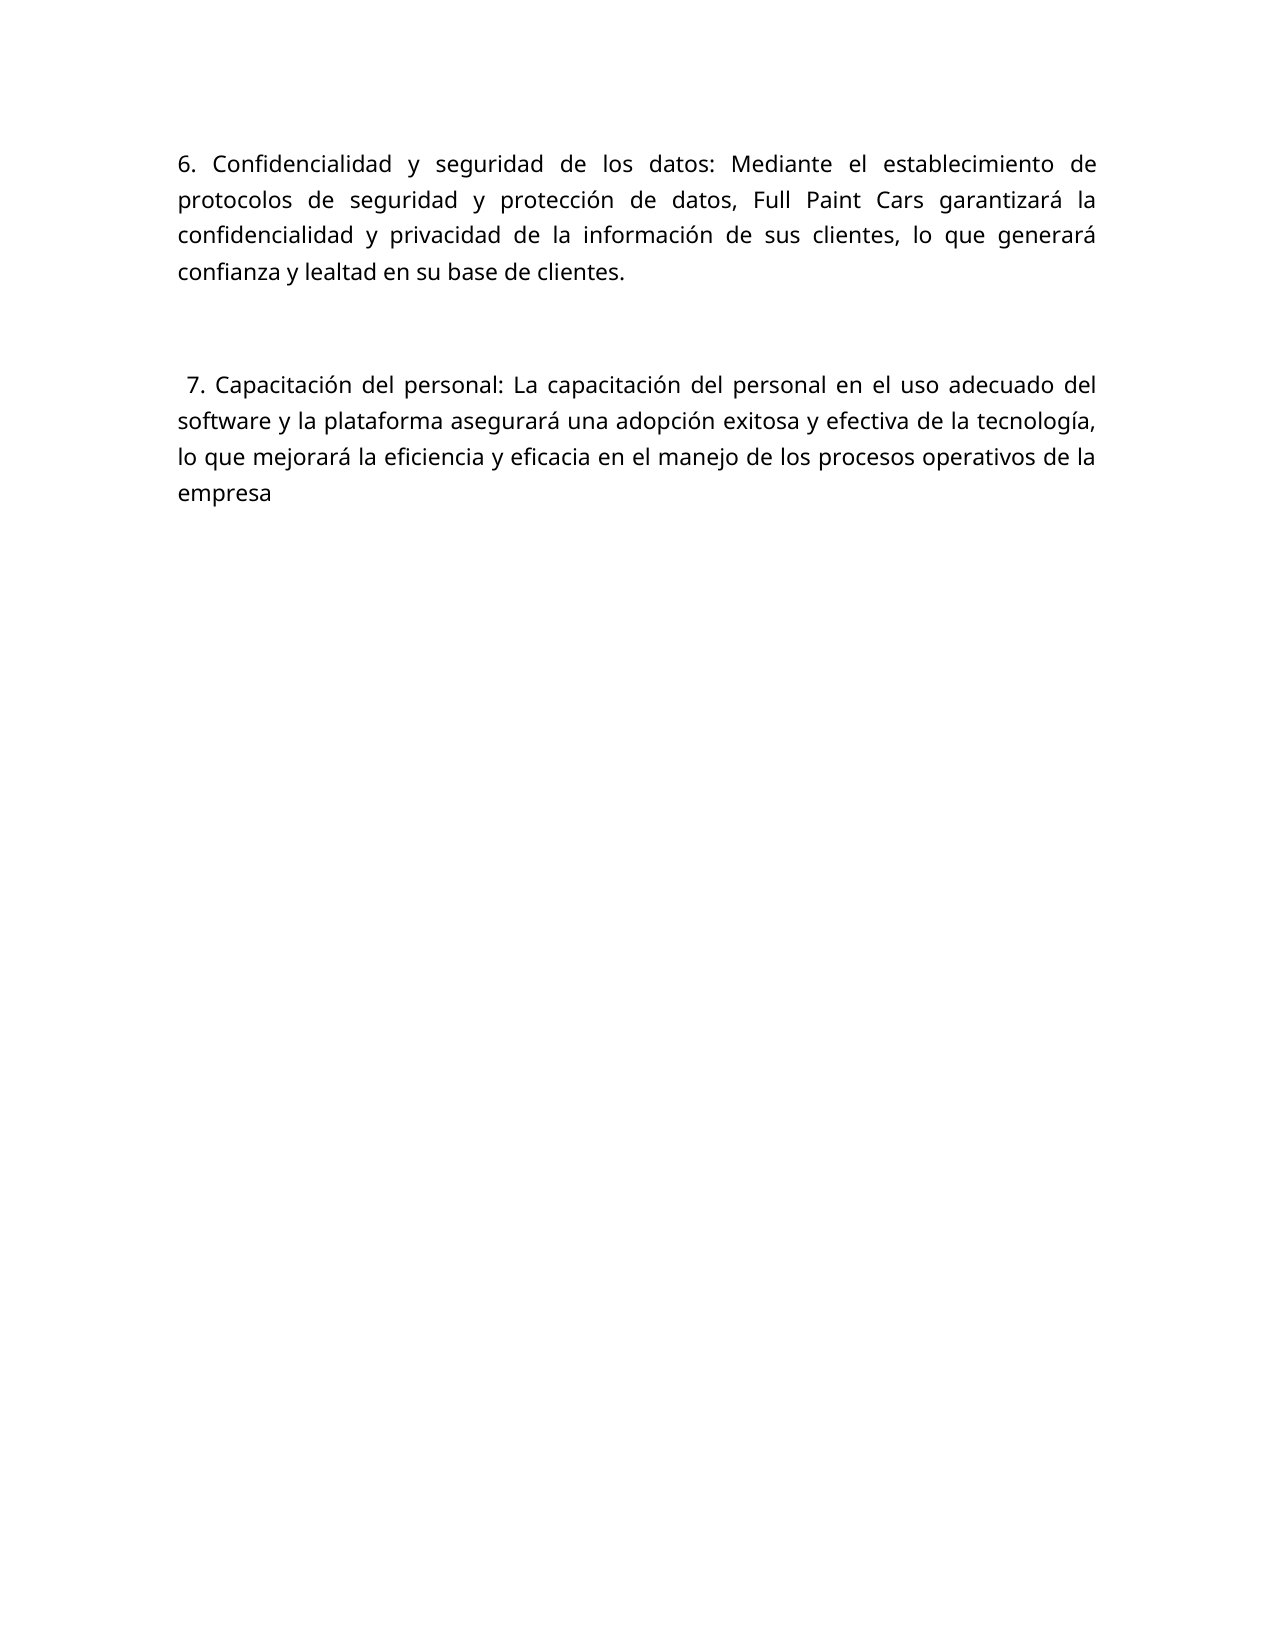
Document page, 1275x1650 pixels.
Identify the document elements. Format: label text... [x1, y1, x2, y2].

text 7. Capacitación del personal: La capacitación del personal en el uso adecuado del software y la plataforma asegurará una adopción exitosa y efectiva de la tecnología, lo que mejorará la eficiencia y eficacia en el manejo de los procesos operativos de la empresa [177, 369, 1098, 508]
text 6. Confidencialidad y seguridad de los datos: Mediante el establecimiento de protocolos de seguridad y protección de datos, Full Paint Cars garantizará la confidencialidad y privacidad de la información de sus clientes, lo que generará confianza y lealtad en su base de clientes. [177, 148, 1098, 287]
